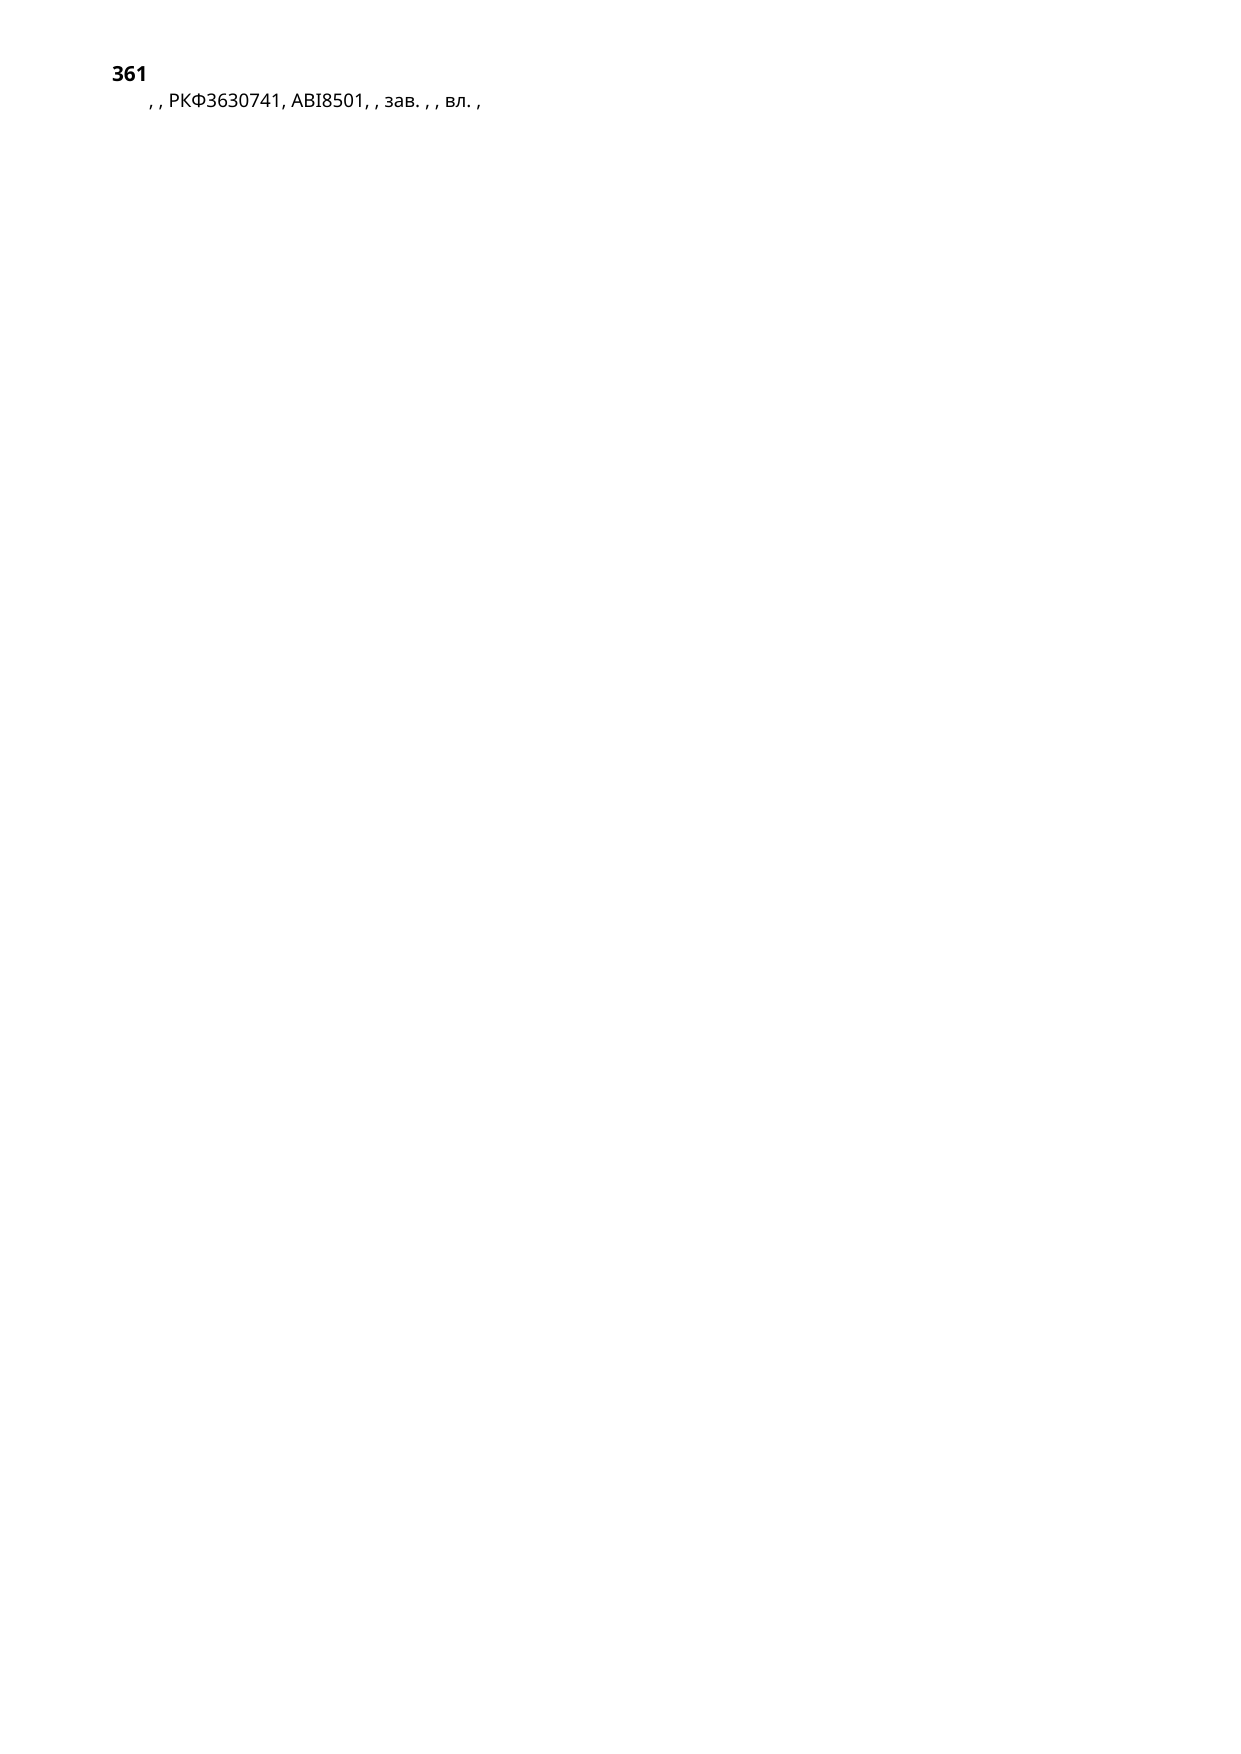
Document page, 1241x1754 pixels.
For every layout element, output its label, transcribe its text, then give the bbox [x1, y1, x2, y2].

text 361 [89, 59, 1181, 87]
text , , РКФ3630741, ABI8501, , зав. , , вл. , [89, 87, 1181, 113]
